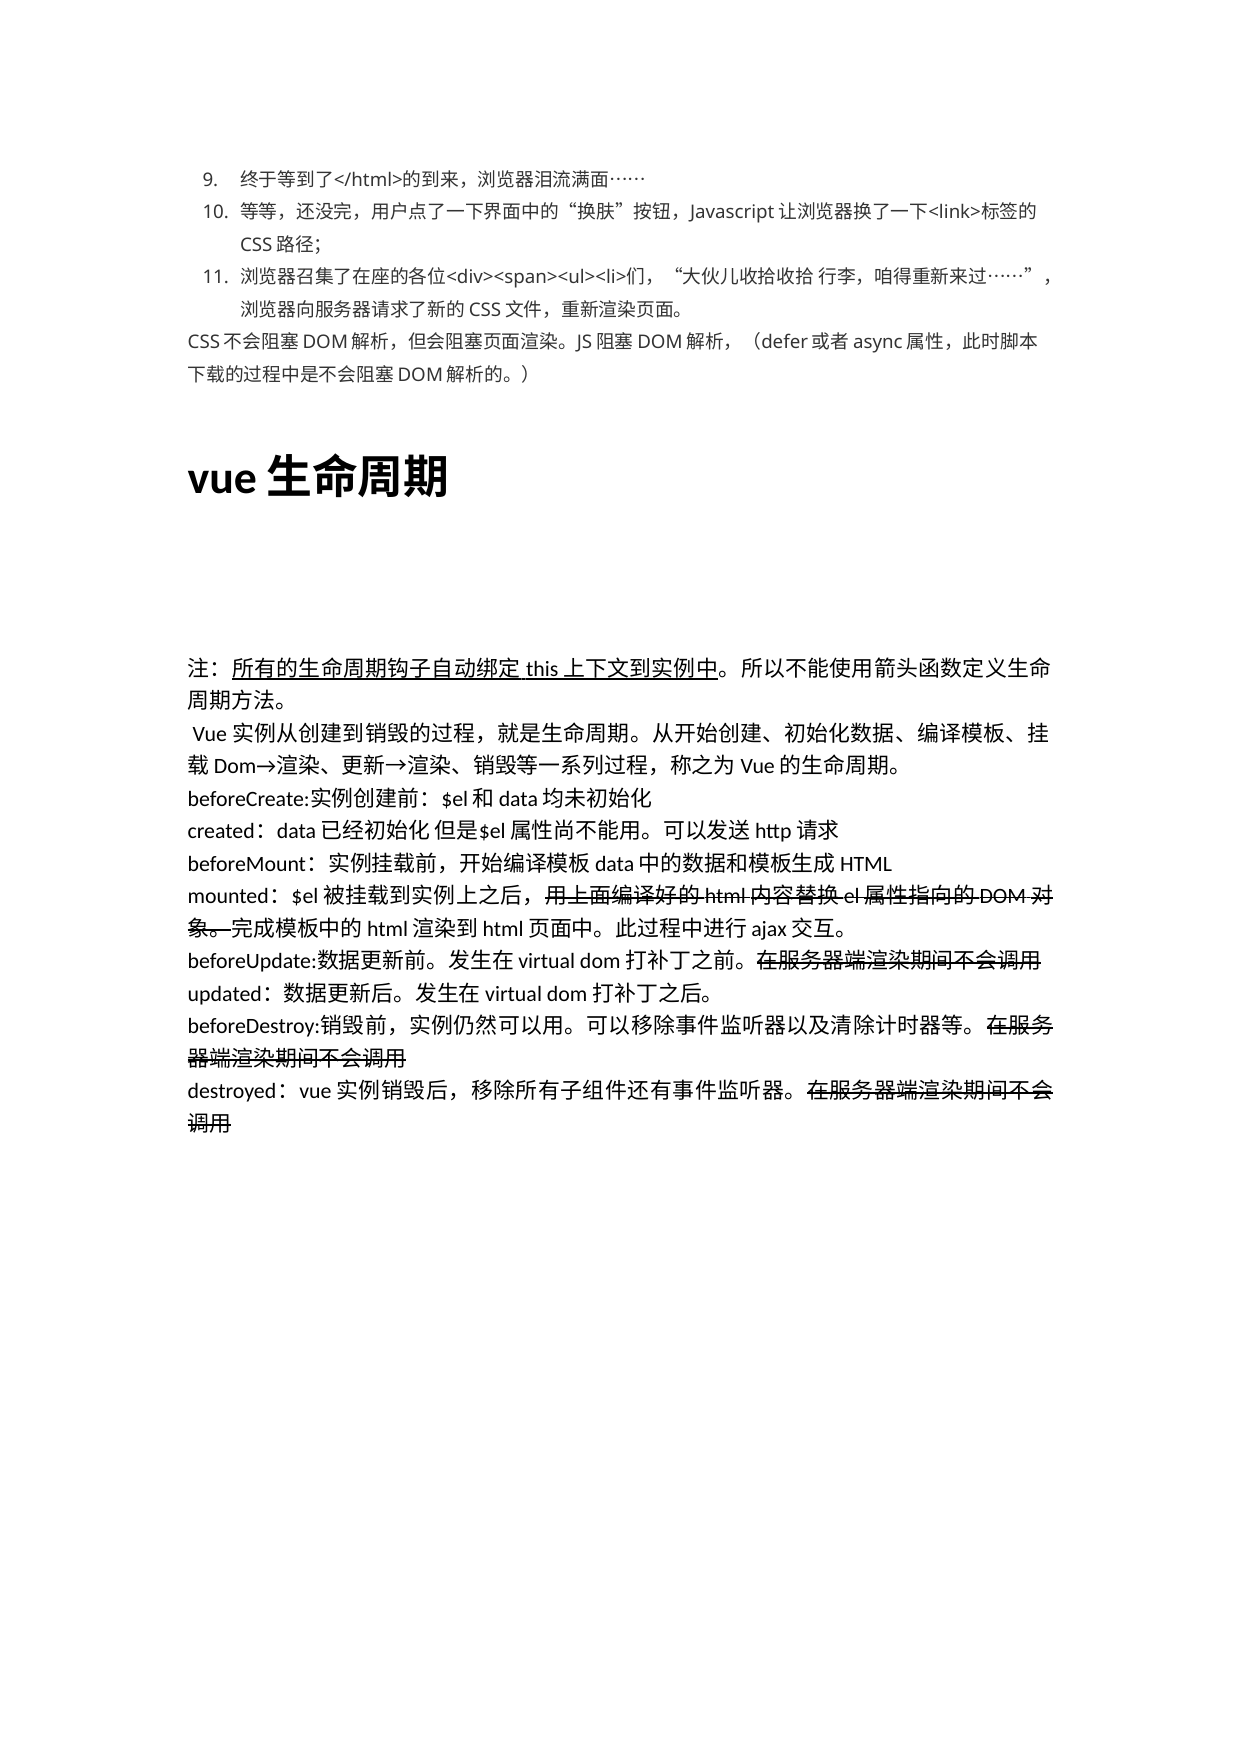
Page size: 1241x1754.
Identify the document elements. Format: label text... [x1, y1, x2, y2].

list 终于等到了</html>的到来，浏览器泪流满面…… [202, 162, 1053, 194]
text beforeMount：实例挂载前，开始编译模板data中的数据和模板生成HTML [187, 845, 1053, 878]
text Vue 实例从创建到销毁的过程，就是生命周期。从开始创建、初始化数据、编译模板、挂载Dom→渲染、更新→渲染、销毁等一系列过程，称之为 Vue 的生命周期。 [187, 715, 1053, 780]
text mounted：$el被挂载到实例上之后，用上面编译好的html内容替换el属性指向的DOM对象。完成模板中的html渲染到html页面中。此过程中进行ajax交互。 [187, 878, 1053, 943]
text CSS不会阻塞DOM解析，但会阻塞页面渲染。JS阻塞DOM解析，（defer或者async属性，此时脚本下载的过程中是不会阻塞DOM解析的。） [187, 324, 1053, 389]
subtitle vue生命周期 [187, 425, 1053, 522]
text beforeUpdate:数据更新前。发生在virtual dom 打补丁之前。在服务器端渲染期间不会调用 [187, 943, 1053, 975]
text 注：所有的生命周期钩子自动绑定this上下文到实例中。所以不能使用箭头函数定义生命周期方法。 [187, 650, 1053, 715]
list 浏览器召集了在座的各位<div><span><ul><li>们，“大伙儿收拾收拾 行李，咱得重新来过……”，浏览器向服务器请求了新的CSS文件，重新渲染页面。 [202, 259, 1053, 324]
text updated：数据更新后。发生在virtual dom 打补丁之后。 [187, 975, 1053, 1008]
list 等等，还没完，用户点了一下界面中的“换肤”按钮，Javascript让浏览器换了一下<link>标签的CSS路径； [202, 194, 1053, 259]
text beforeCreate:实例创建前：$el和data均未初始化 [187, 780, 1053, 813]
text destroyed：vue实例销毁后，移除所有子组件还有事件监听器。在服务器端渲染期间不会调用 [187, 1073, 1053, 1138]
text created：data已经初始化 但是$el属性尚不能用。可以发送http请求 [187, 813, 1053, 845]
text beforeDestroy:销毁前，实例仍然可以用。可以移除事件监听器以及清除计时器等。在服务器端渲染期间不会调用 [187, 1008, 1053, 1073]
